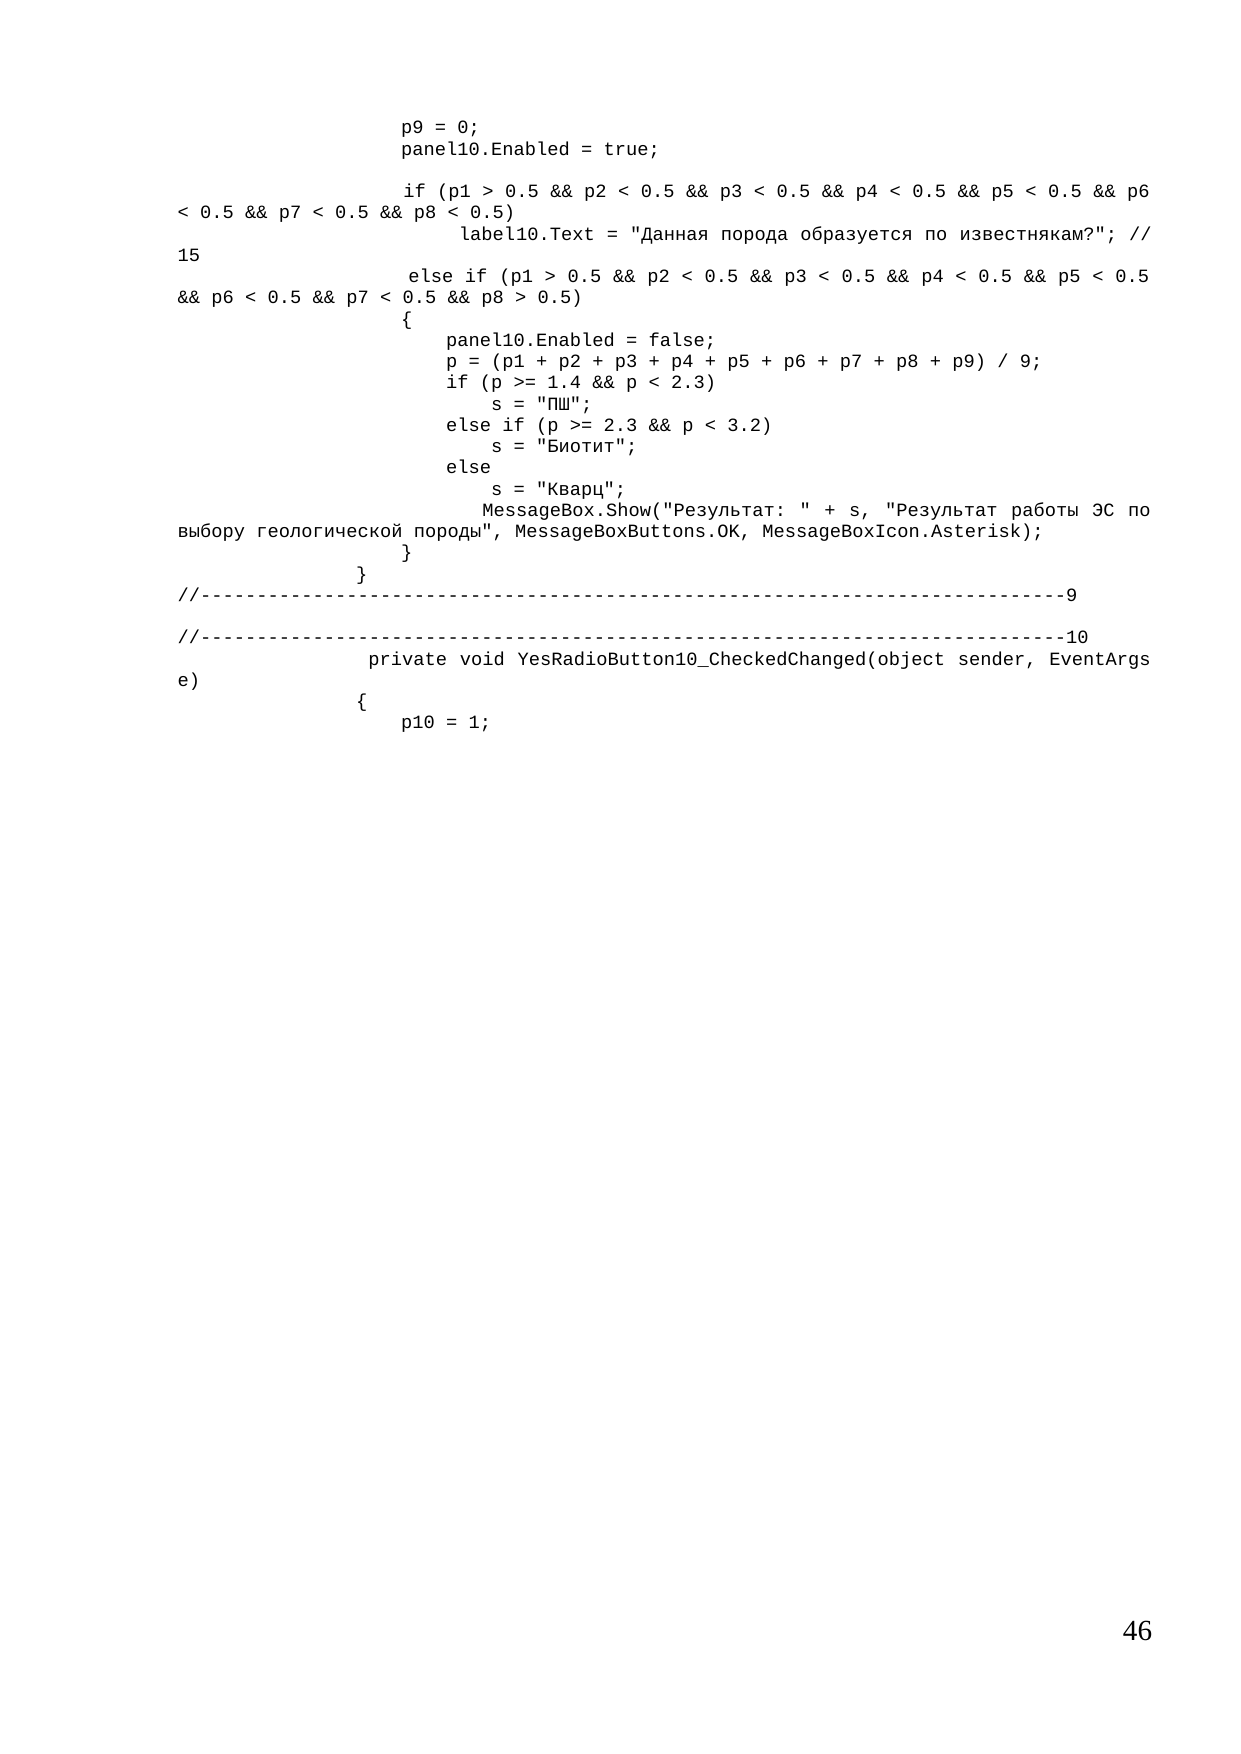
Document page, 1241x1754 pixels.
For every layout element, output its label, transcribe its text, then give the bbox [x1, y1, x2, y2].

subtitle else if (p >= 2.3 && p < 3.2) [177, 416, 1152, 437]
subtitle if (p1 > 0.5 && p2 < 0.5 && p3 < 0.5 && p4 < 0.5 && p5 < 0.5 && p6 < 0.5 && p7 < 0.5 && p8 < 0.5) [177, 182, 1152, 224]
subtitle } [177, 564, 1152, 586]
subtitle private void YesRadioButton10_CheckedChanged(object sender, EventArgs e) [177, 649, 1152, 692]
subtitle p10 = 1; [177, 713, 1152, 734]
subtitle p9 = 0; [177, 118, 1152, 139]
subtitle { [177, 309, 1152, 331]
subtitle panel10.Enabled = true; [177, 139, 1152, 161]
subtitle { [177, 692, 1152, 713]
subtitle label10.Text = "Данная порода образуется по известнякам?"; // 15 [177, 224, 1152, 267]
subtitle } [177, 543, 1152, 564]
subtitle else [177, 458, 1152, 479]
subtitle //-----------------------------------------------------------------------------9 [177, 586, 1152, 607]
subtitle s = "ПШ"; [177, 394, 1152, 416]
subtitle else if (p1 > 0.5 && p2 < 0.5 && p3 < 0.5 && p4 < 0.5 && p5 < 0.5 && p6 < 0.5 && p7 < 0.5 && p8 > 0.5) [177, 267, 1152, 309]
subtitle if (p >= 1.4 && p < 2.3) [177, 373, 1152, 394]
subtitle MessageBox.Show("Результат: " + s, "Результат работы ЭС по выбору геологической породы", MessageBoxButtons.OK, MessageBoxIcon.Asterisk); [177, 501, 1152, 543]
subtitle //-----------------------------------------------------------------------------10 [177, 628, 1152, 649]
subtitle p = (p1 + p2 + p3 + p4 + p5 + p6 + p7 + p8 + p9) / 9; [177, 352, 1152, 373]
subtitle s = "Кварц"; [177, 479, 1152, 501]
subtitle panel10.Enabled = false; [177, 331, 1152, 352]
subtitle s = "Биотит"; [177, 437, 1152, 458]
